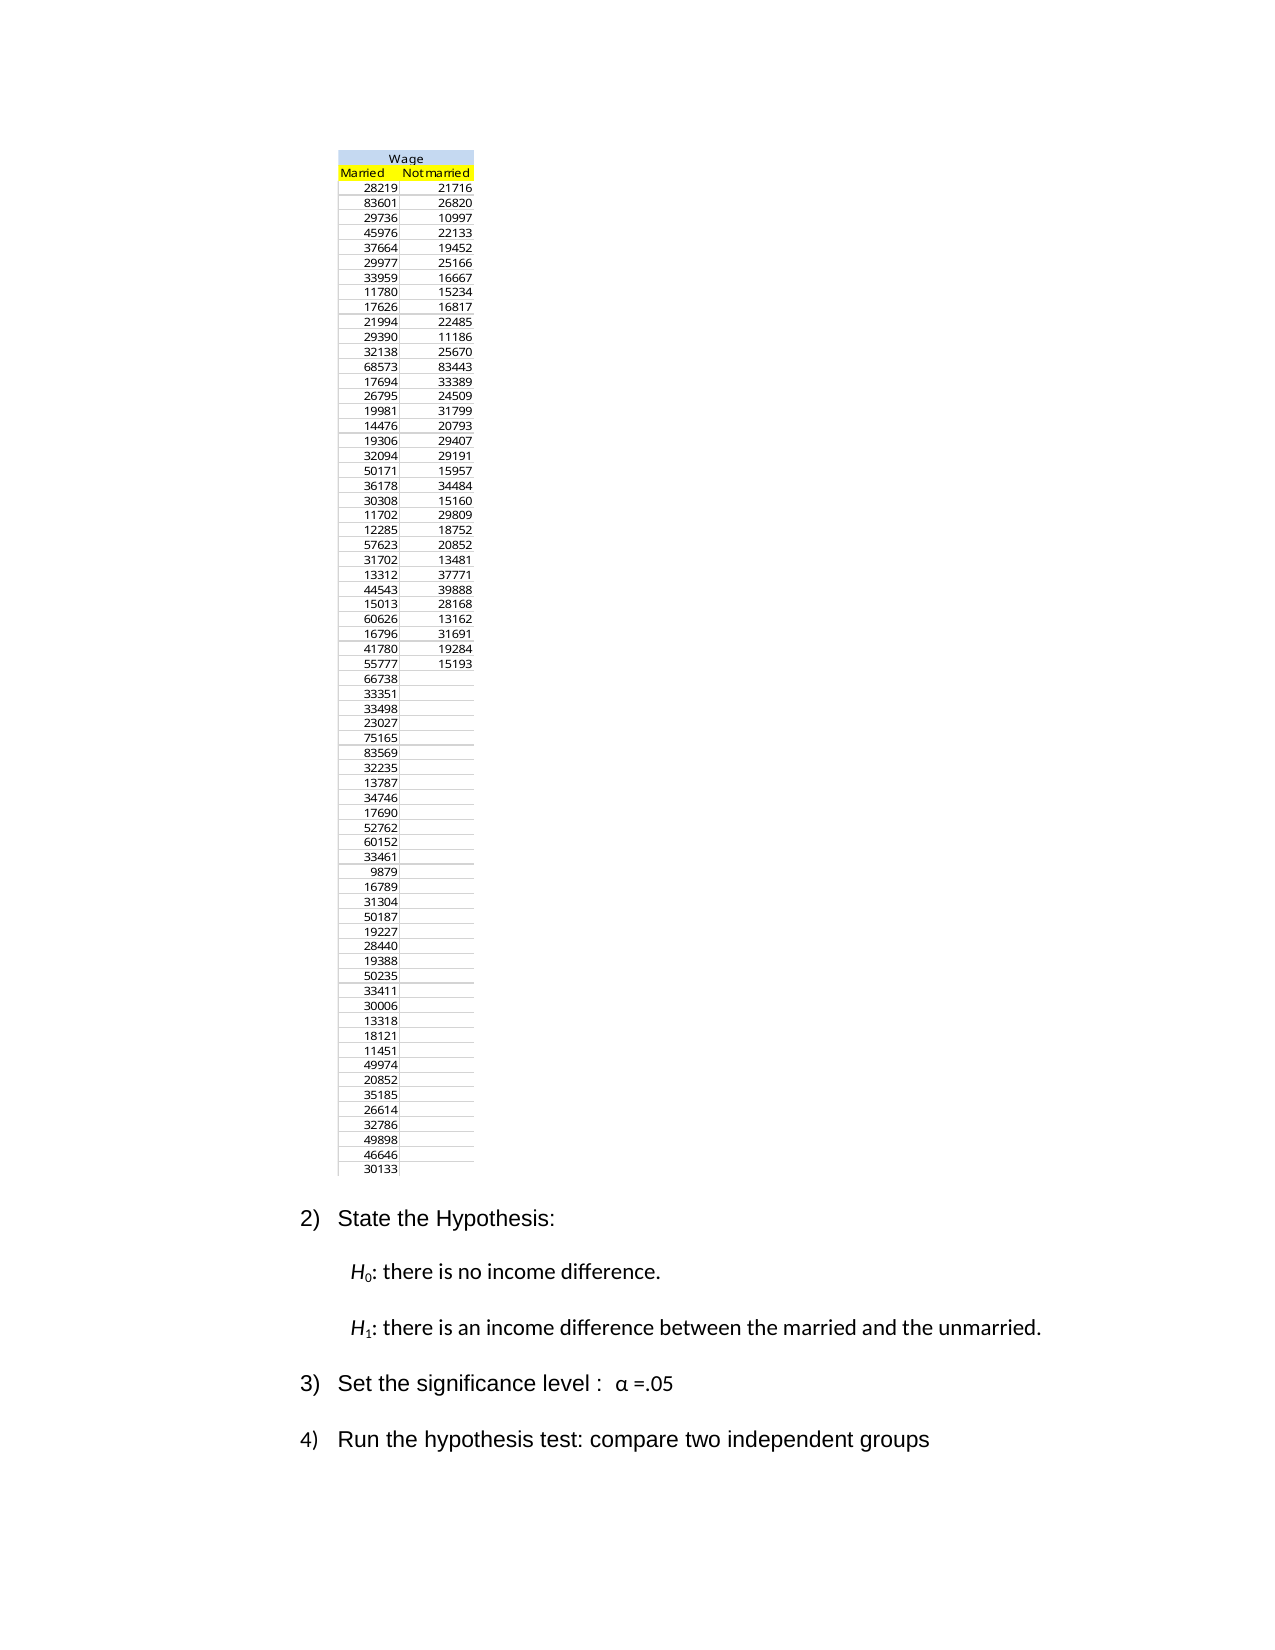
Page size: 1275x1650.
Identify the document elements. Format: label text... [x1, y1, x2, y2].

list Run the hypothesis test: compare two independent groups [300, 1425, 1087, 1453]
list H0: there is no income difference. [262, 1257, 1087, 1285]
list State the Hypothesis: [300, 1204, 1087, 1231]
list H1: there is an income difference between the married and the unmarried. [262, 1313, 1087, 1341]
list Set the significance level : α =.05 [300, 1369, 1087, 1397]
